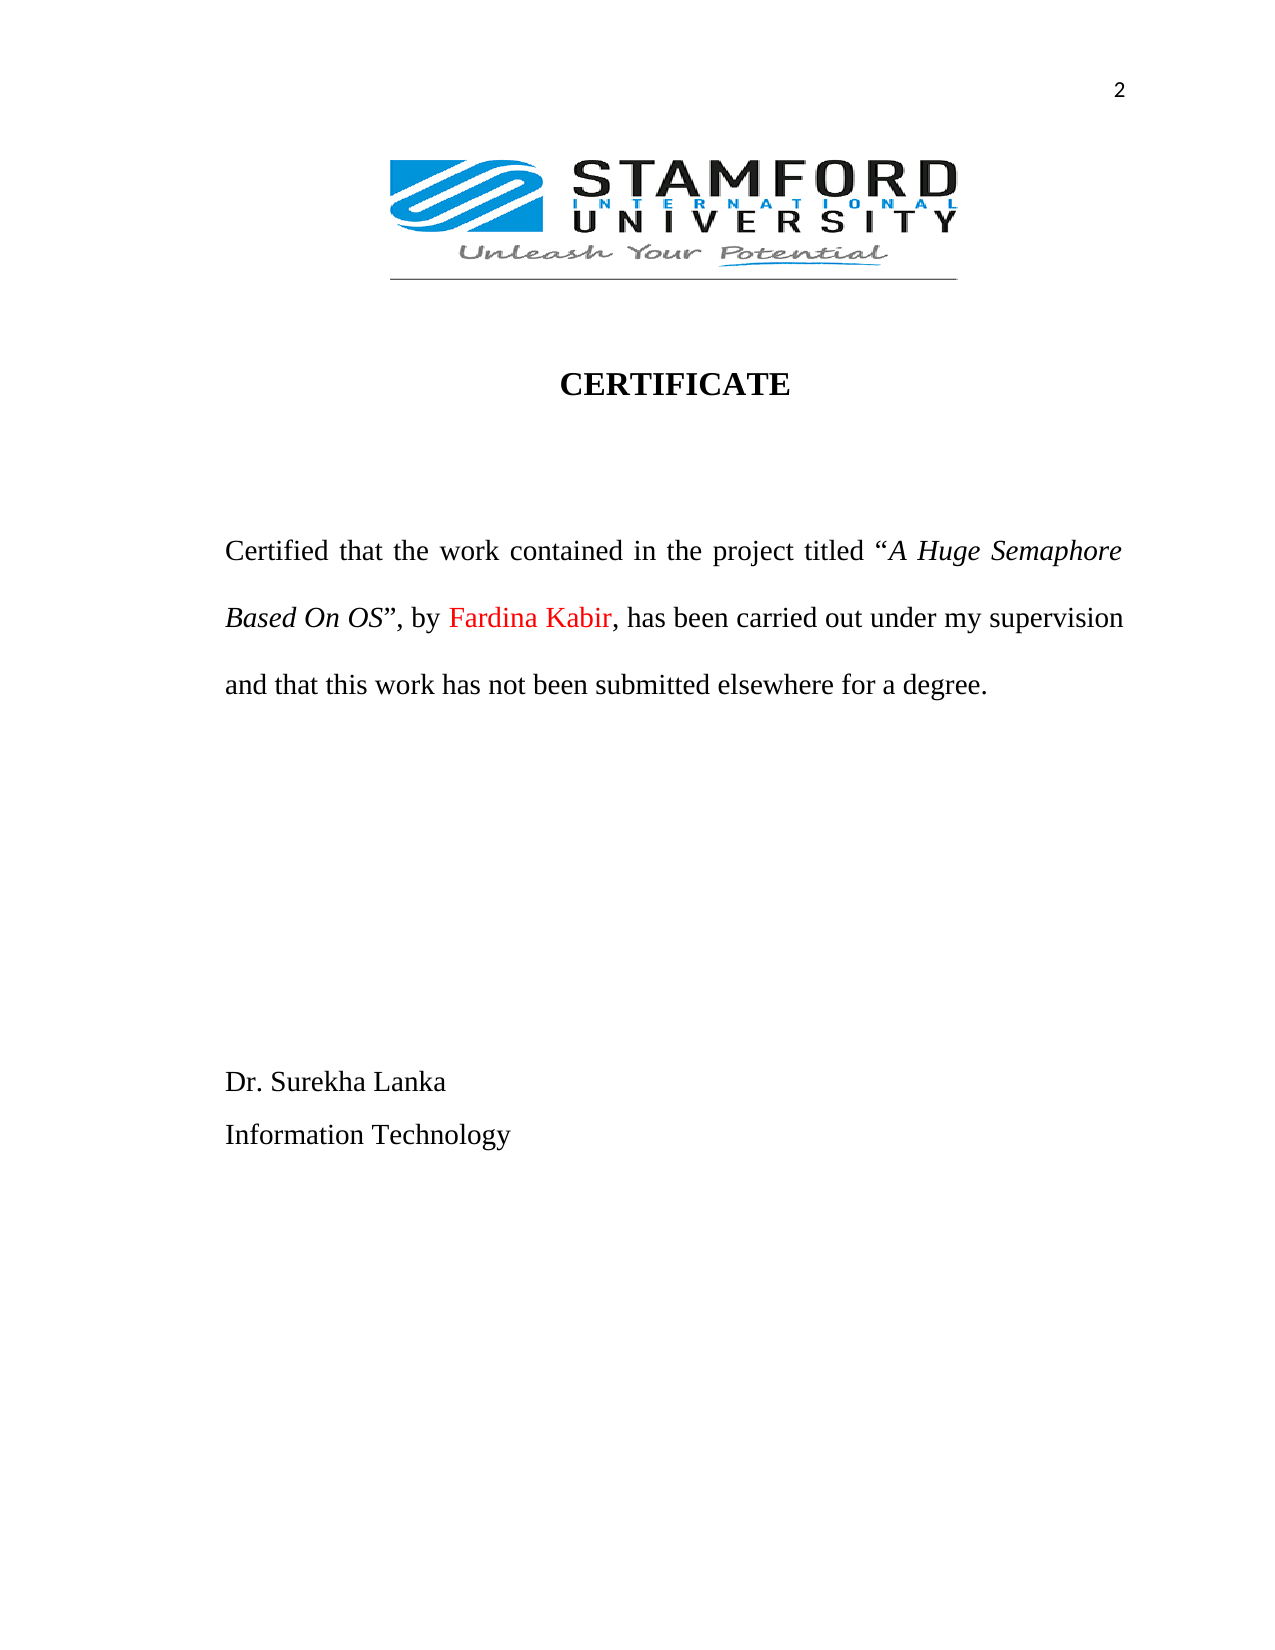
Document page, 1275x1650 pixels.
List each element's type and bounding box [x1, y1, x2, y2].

picture [368, 150, 982, 288]
